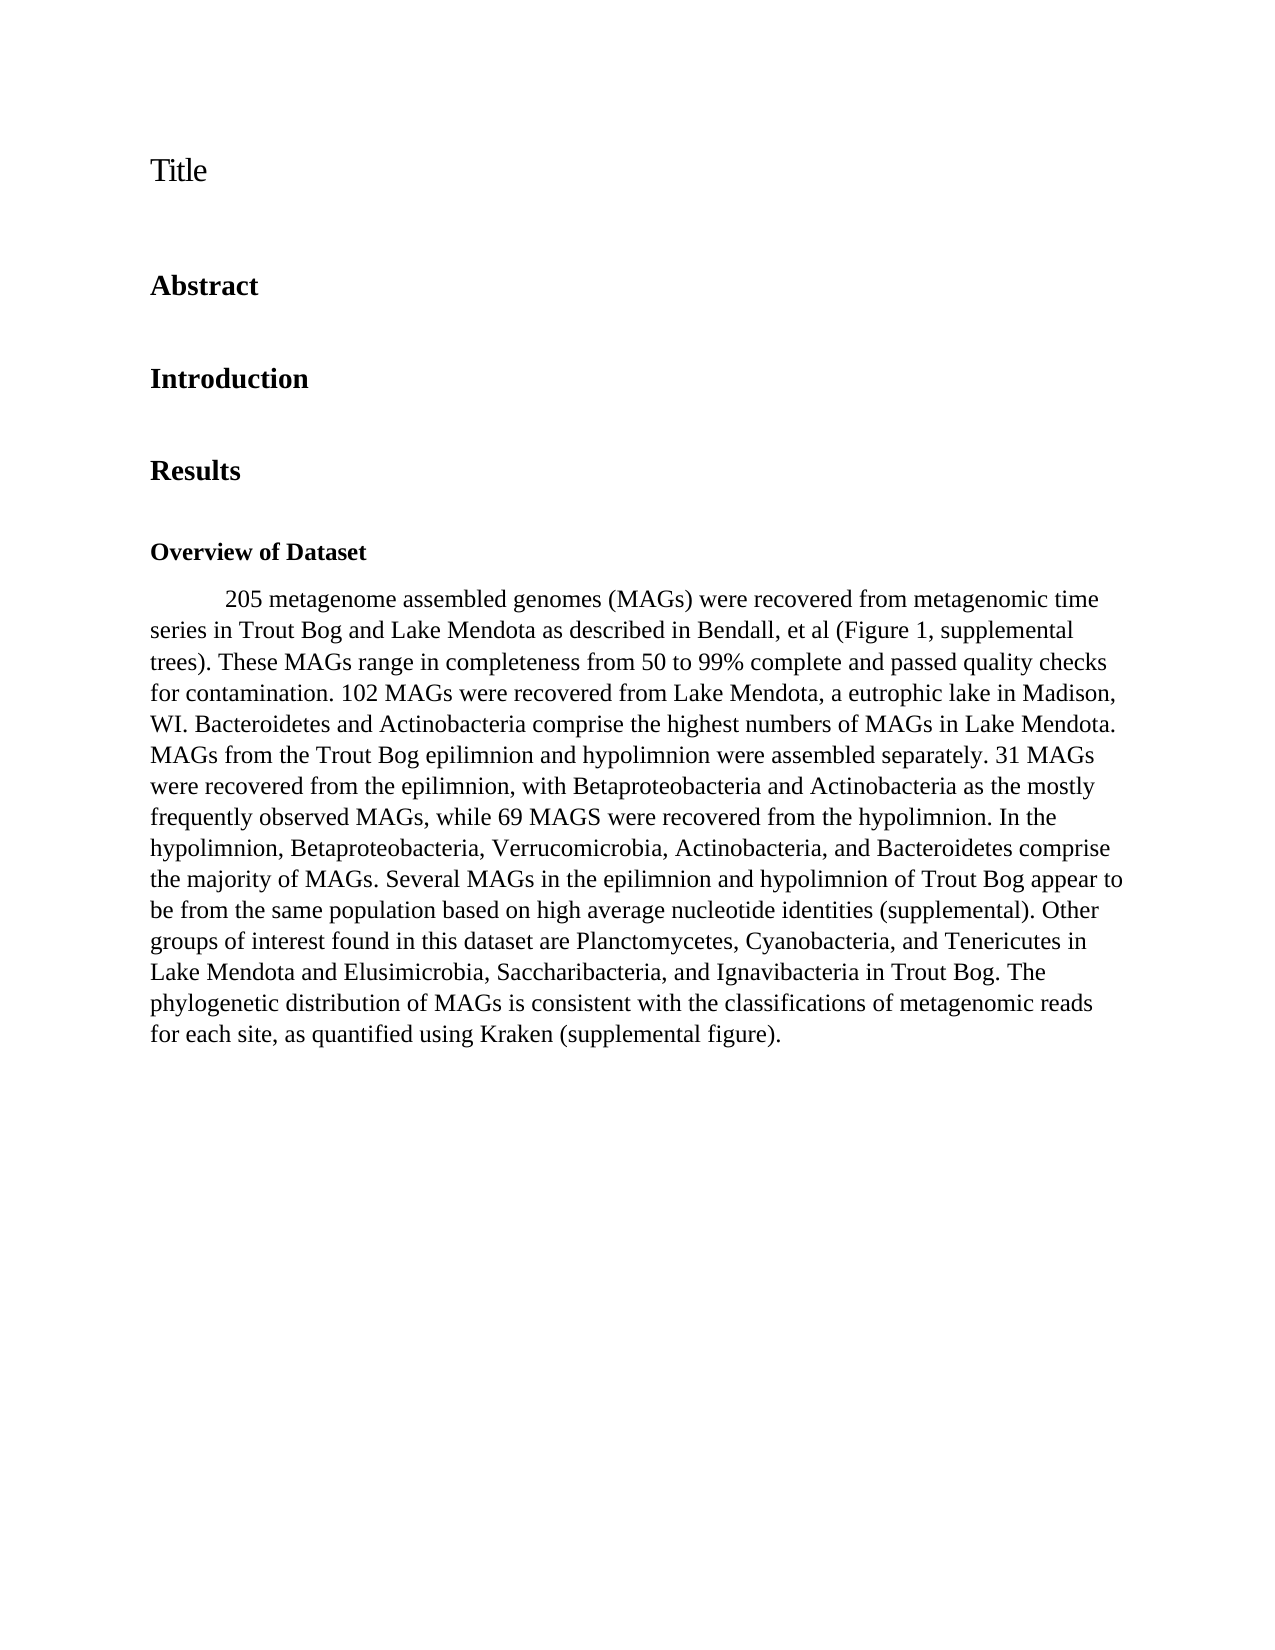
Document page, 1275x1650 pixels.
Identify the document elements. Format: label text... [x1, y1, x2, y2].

title Title [150, 150, 1125, 188]
text 205 metagenome assembled genomes (MAGs) were recovered from metagenomic time series in Trout Bog and Lake Mendota as described in Bendall, et al (Figure 1, supplemental trees). These MAGs range in completeness from 50 to 99% complete and passed quality checks for contamination. 102 MAGs were recovered from Lake Mendota, a eutrophic lake in Madison, WI. Bacteroidetes and Actinobacteria comprise the highest numbers of MAGs in Lake Mendota. MAGs from the Trout Bog epilimnion and hypolimnion were assembled separately. 31 MAGs were recovered from the epilimnion, with Betaproteobacteria and Actinobacteria as the mostly frequently observed MAGs, while 69 MAGS were recovered from the hypolimnion. In the hypolimnion, Betaproteobacteria, Verrucomicrobia, Actinobacteria, and Bacteroidetes comprise the majority of MAGs. Several MAGs in the epilimnion and hypolimnion of Trout Bog appear to be from the same population based on high average nucleotide identities (supplemental). Other groups of interest found in this dataset are Planctomycetes, Cyanobacteria, and Tenericutes in Lake Mendota and Elusimicrobia, Saccharibacteria, and Ignavibacteria in Trout Bog. The phylogenetic distribution of MAGs is consistent with the classifications of metagenomic reads for each site, as quantified using Kraken (supplemental figure). [150, 584, 1125, 1048]
text Overview of Dataset [150, 537, 1125, 566]
subtitle Abstract [150, 268, 1125, 302]
subtitle Results [150, 453, 1125, 486]
subtitle Introduction [150, 361, 1125, 394]
